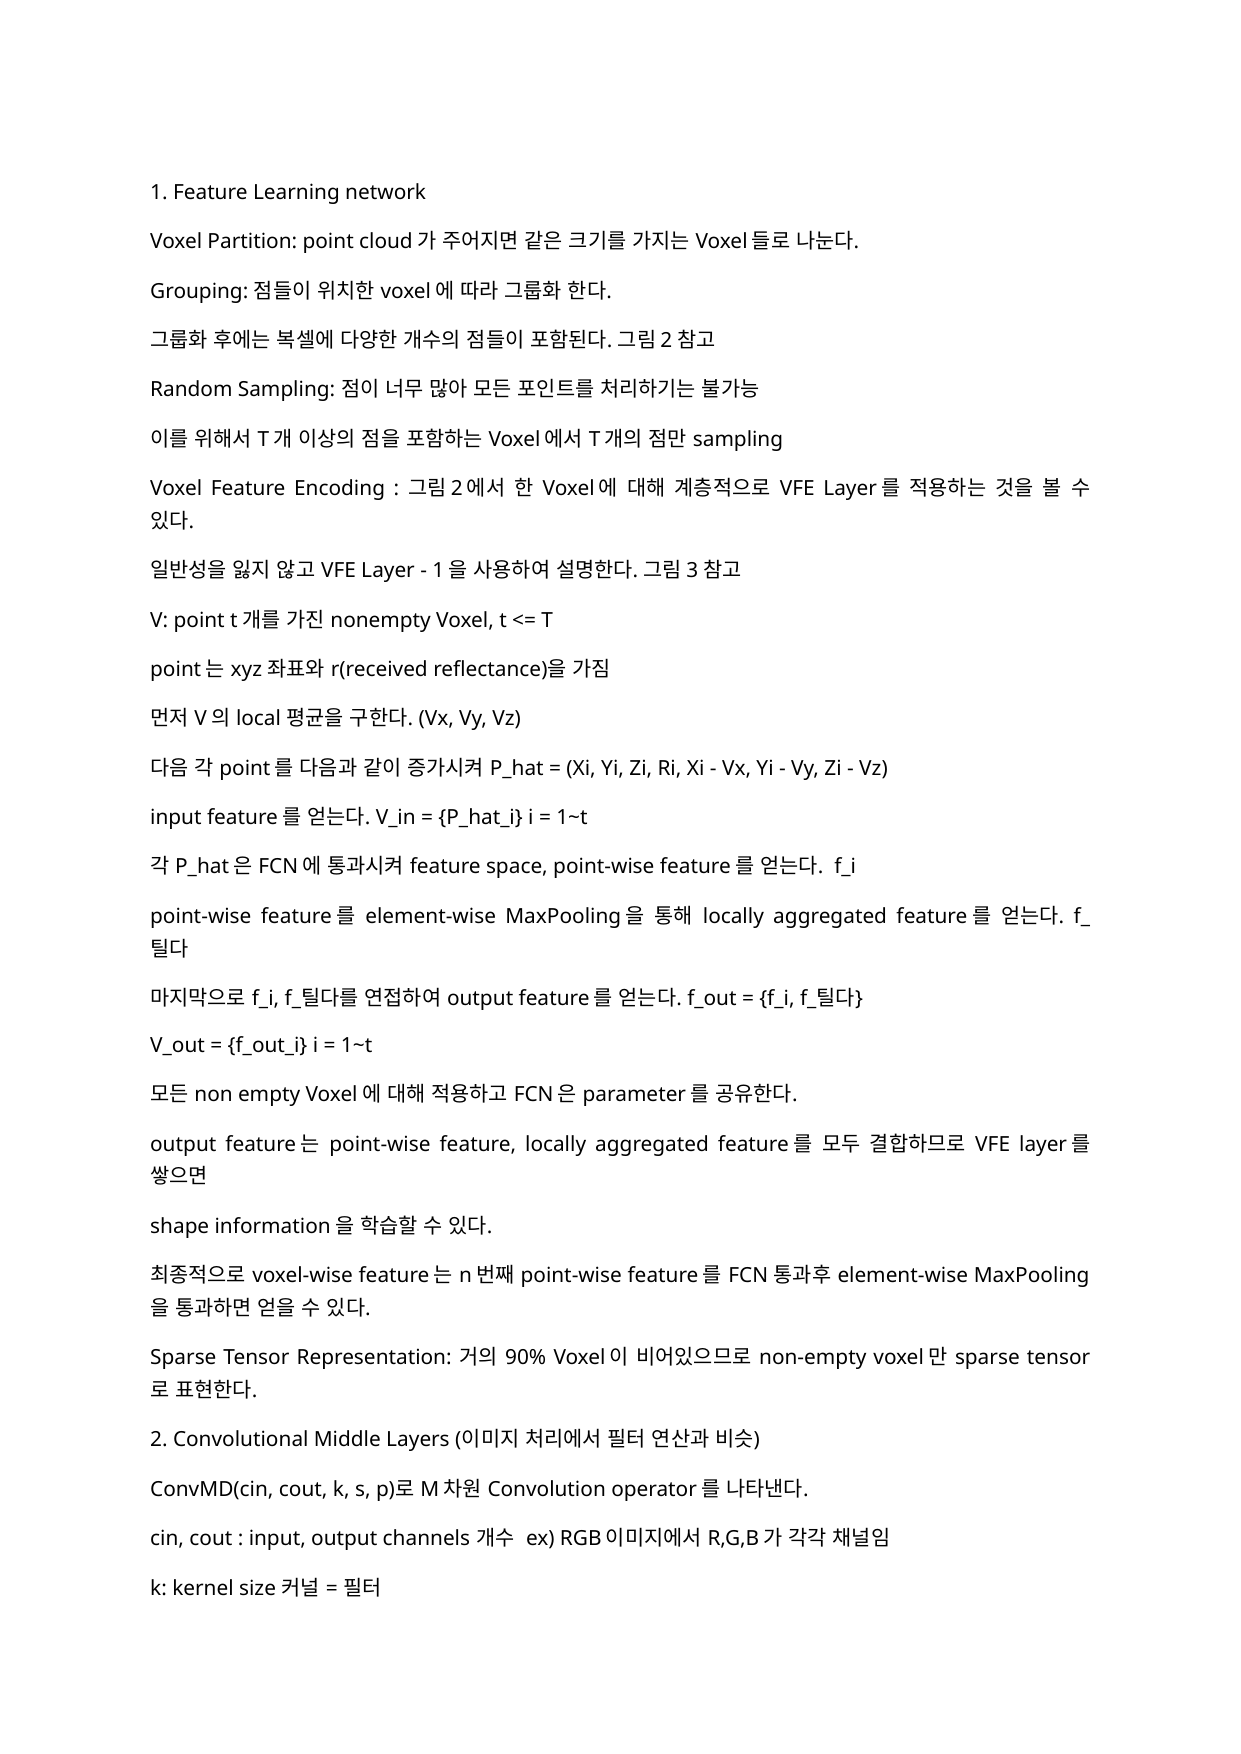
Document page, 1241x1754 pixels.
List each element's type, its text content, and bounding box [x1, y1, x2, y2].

text input feature를 얻는다. V_in = {P_hat_i} i = 1~t [150, 800, 1090, 831]
text Voxel Partition: point cloud가 주어지면 같은 크기를 가지는 Voxel들로 나눈다. [150, 224, 1090, 255]
text 그룹화 후에는 복셀에 다양한 개수의 점들이 포함된다. 그림2 참고 [150, 323, 1090, 353]
text k: kernel size 커널 = 필터 [150, 1571, 1090, 1601]
text Voxel Feature Encoding : 그림2에서 한 Voxel에 대해 계층적으로 VFE Layer를 적용하는 것을 볼 수 있다. [150, 471, 1090, 534]
text 이를 위해서 T개 이상의 점을 포함하는 Voxel에서 T개의 점만 sampling [150, 422, 1090, 452]
text 먼저 V의 local 평균을 구한다. (Vx, Vy, Vz) [150, 702, 1090, 732]
text Grouping: 점들이 위치한 voxel에 따라 그룹화 한다. [150, 274, 1090, 304]
text 일반성을 잃지 않고 VFE Layer - 1을 사용하여 설명한다. 그림3 참고 [150, 553, 1090, 584]
text 마지막으로 f_i, f_틸다를 연접하여 output feature를 얻는다. f_out = {f_i, f_틸다} [150, 981, 1090, 1011]
text shape information을 학습할 수 있다. [150, 1209, 1090, 1239]
text V: point t개를 가진 nonempty Voxel, t <= T [150, 603, 1090, 633]
text 모든 non empty Voxel에 대해 적용하고 FCN은 parameter를 공유한다. [150, 1078, 1090, 1108]
text ConvMD(cin, cout, k, s, p)로 M차원 Convolution operator를 나타낸다. [150, 1472, 1090, 1502]
text V_out = {f_out_i} i = 1~t [150, 1030, 1090, 1059]
text 최종적으로 voxel-wise feature는 n번째 point-wise feature를 FCN 통과후 element-wise MaxPooling을 통과하면 얻을 수 있다. [150, 1258, 1090, 1321]
text point-wise feature를 element-wise MaxPooling을 통해 locally aggregated feature를 얻는다. f_틸다 [150, 899, 1090, 962]
text 2. Convolutional Middle Layers (이미지 처리에서 필터 연산과 비슷) [150, 1423, 1090, 1453]
text output feature는 point-wise feature, locally aggregated feature를 모두 결합하므로 VFE layer를 쌓으면 [150, 1127, 1090, 1190]
text Sparse Tensor Representation: 거의 90% Voxel이 비어있으므로 non-empty voxel만 sparse tensor로 표현한다. [150, 1341, 1090, 1403]
text 1. Feature Learning network [150, 177, 1090, 206]
text point는 xyz 좌표와 r(received reflectance)을 가짐 [150, 652, 1090, 682]
text 다음 각 point를 다음과 같이 증가시켜 P_hat = (Xi, Yi, Zi, Ri, Xi - Vx, Yi - Vy, Zi - Vz) [150, 751, 1090, 781]
text 각 P_hat은 FCN에 통과시켜 feature space, point-wise feature를 얻는다. f_i [150, 850, 1090, 880]
text cin, cout : input, output channels 개수 ex) RGB이미지에서 R,G,B가 각각 채널임 [150, 1521, 1090, 1552]
text Random Sampling: 점이 너무 많아 모든 포인트를 처리하기는 불가능 [150, 373, 1090, 403]
